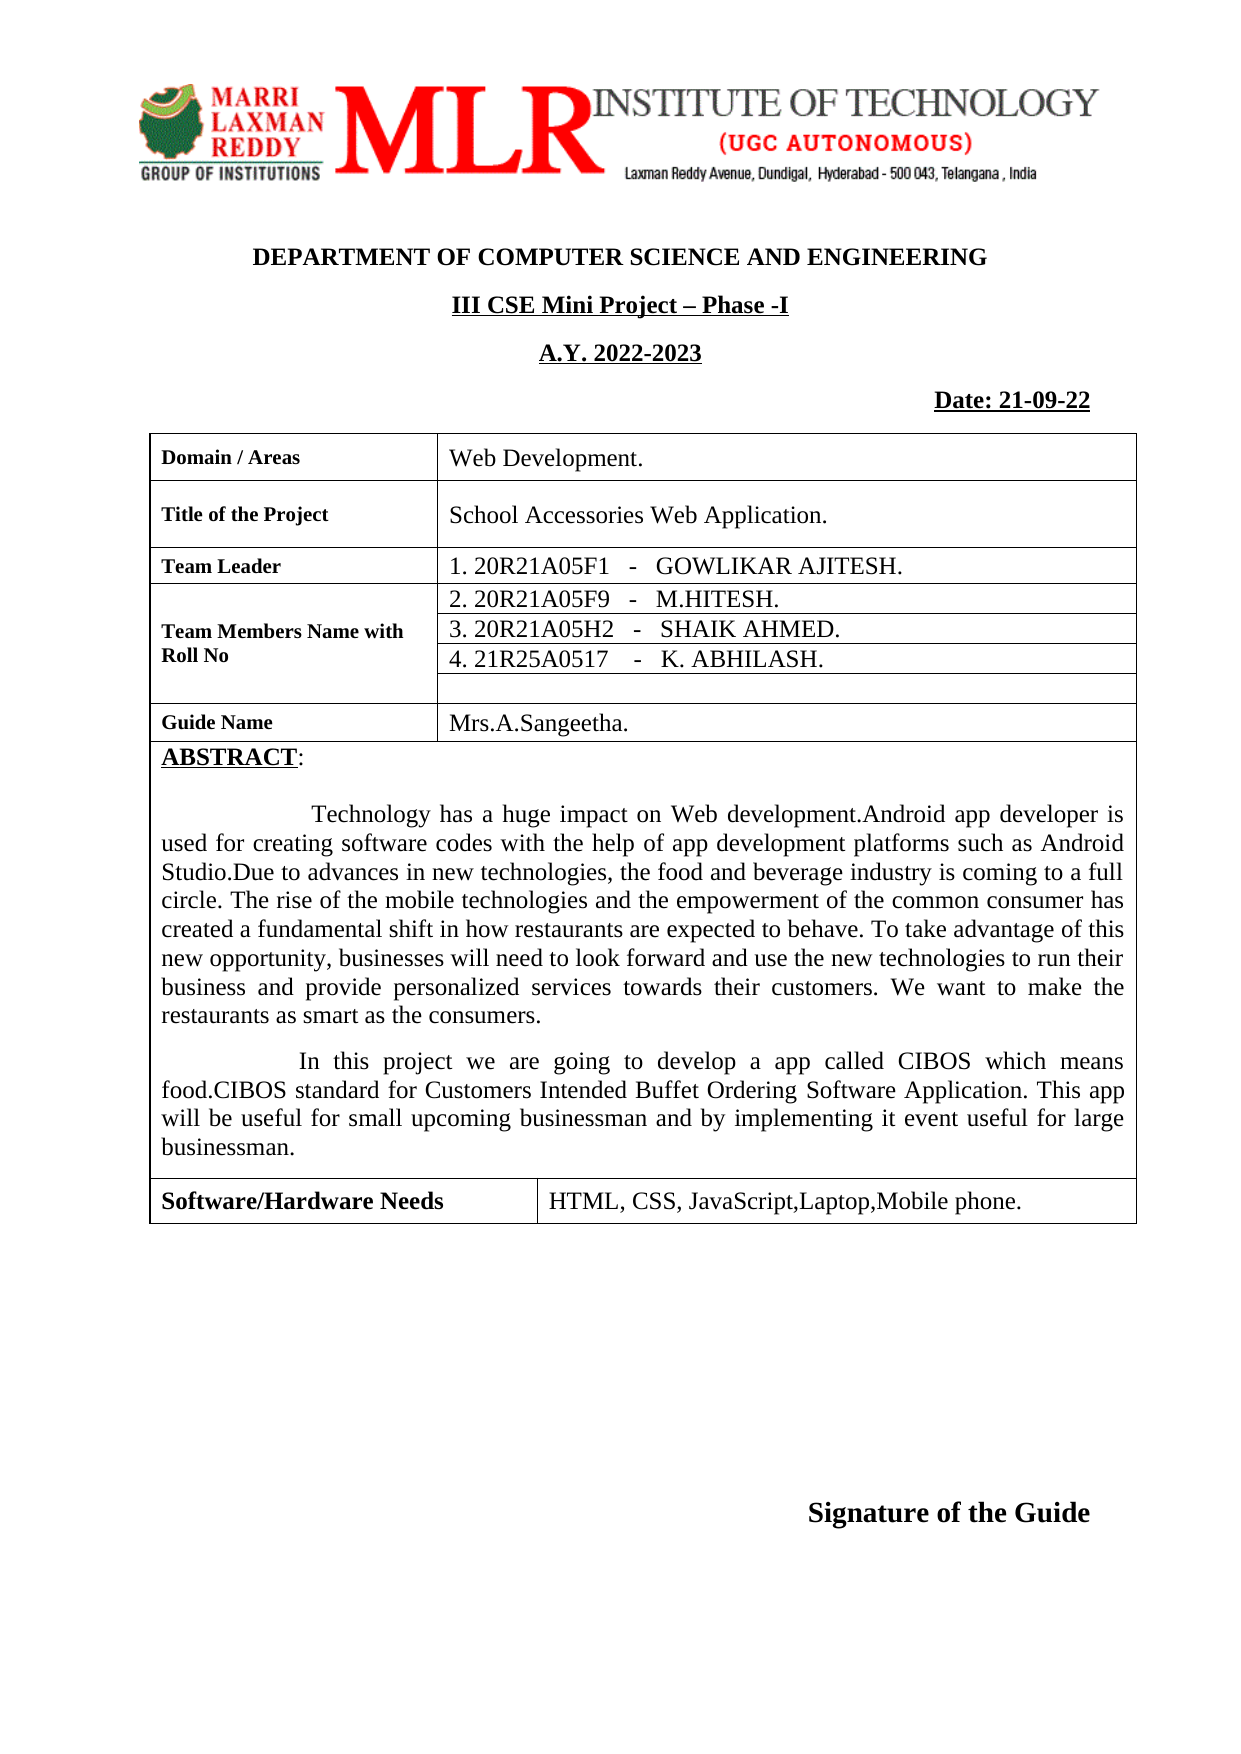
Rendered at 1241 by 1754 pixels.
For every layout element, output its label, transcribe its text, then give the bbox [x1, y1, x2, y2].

text Date: 21-09-22 [150, 385, 1090, 414]
table_cell Software/Hardware Needs [151, 1179, 537, 1223]
table_cell 20R21A05F1 - GOWLIKAR AJITESH. [438, 548, 1136, 583]
text DEPARTMENT OF COMPUTER SCIENCE AND ENGINEERING [150, 242, 1090, 271]
table_cell Team Leader [151, 548, 437, 583]
text III CSE Mini Project – Phase -I [150, 290, 1090, 319]
table_header Domain / Areas [151, 434, 437, 480]
table_header Web Development. [438, 434, 1136, 480]
table_cell [438, 674, 1136, 702]
table_cell Guide Name [151, 704, 437, 741]
table_cell 20R21A05F9 - M.HITESH. [438, 584, 1136, 613]
table_cell 21R25A0517 - K. ABHILASH. [438, 644, 1136, 673]
table_cell School Accessories Web Application. [438, 481, 1136, 547]
table_cell ABSTRACT: Technology has a huge impact on Web development.Android app developer is used for creating software codes with the help of app development platforms such as Android Studio.Due to advances in new technologies, the food and beverage industry is coming to a full circle. The rise of the mobile technologies and the empowerment of the common consumer has created a fundamental shift in how restaurants are expected to behave. To take advantage of this new opportunity, businesses will need to look forward and use the new technologies to run their business and provide personalized services towards their customers. We want to make the restaurants as smart as the consumers. In this project we are going to develop a app called CIBOS which means food.CIBOS standard for Customers Intended Buffet Ordering Software Application. This app will be useful for small upcoming businessman and by implementing it event useful for large businessman. [151, 742, 1136, 1178]
table_cell 20R21A05H2 - SHAIK AHMED. [438, 614, 1136, 643]
table_cell Team Members Name with Roll No [151, 584, 437, 702]
picture [139, 84, 1114, 194]
table_cell HTML, CSS, JavaScript,Laptop,Mobile phone. [538, 1179, 1136, 1223]
table_cell Title of the Project [151, 481, 437, 547]
table_cell Mrs.A.Sangeetha. [438, 704, 1136, 741]
text Signature of the Guide [150, 1495, 1090, 1528]
text A.Y. 2022-2023 [150, 338, 1090, 366]
